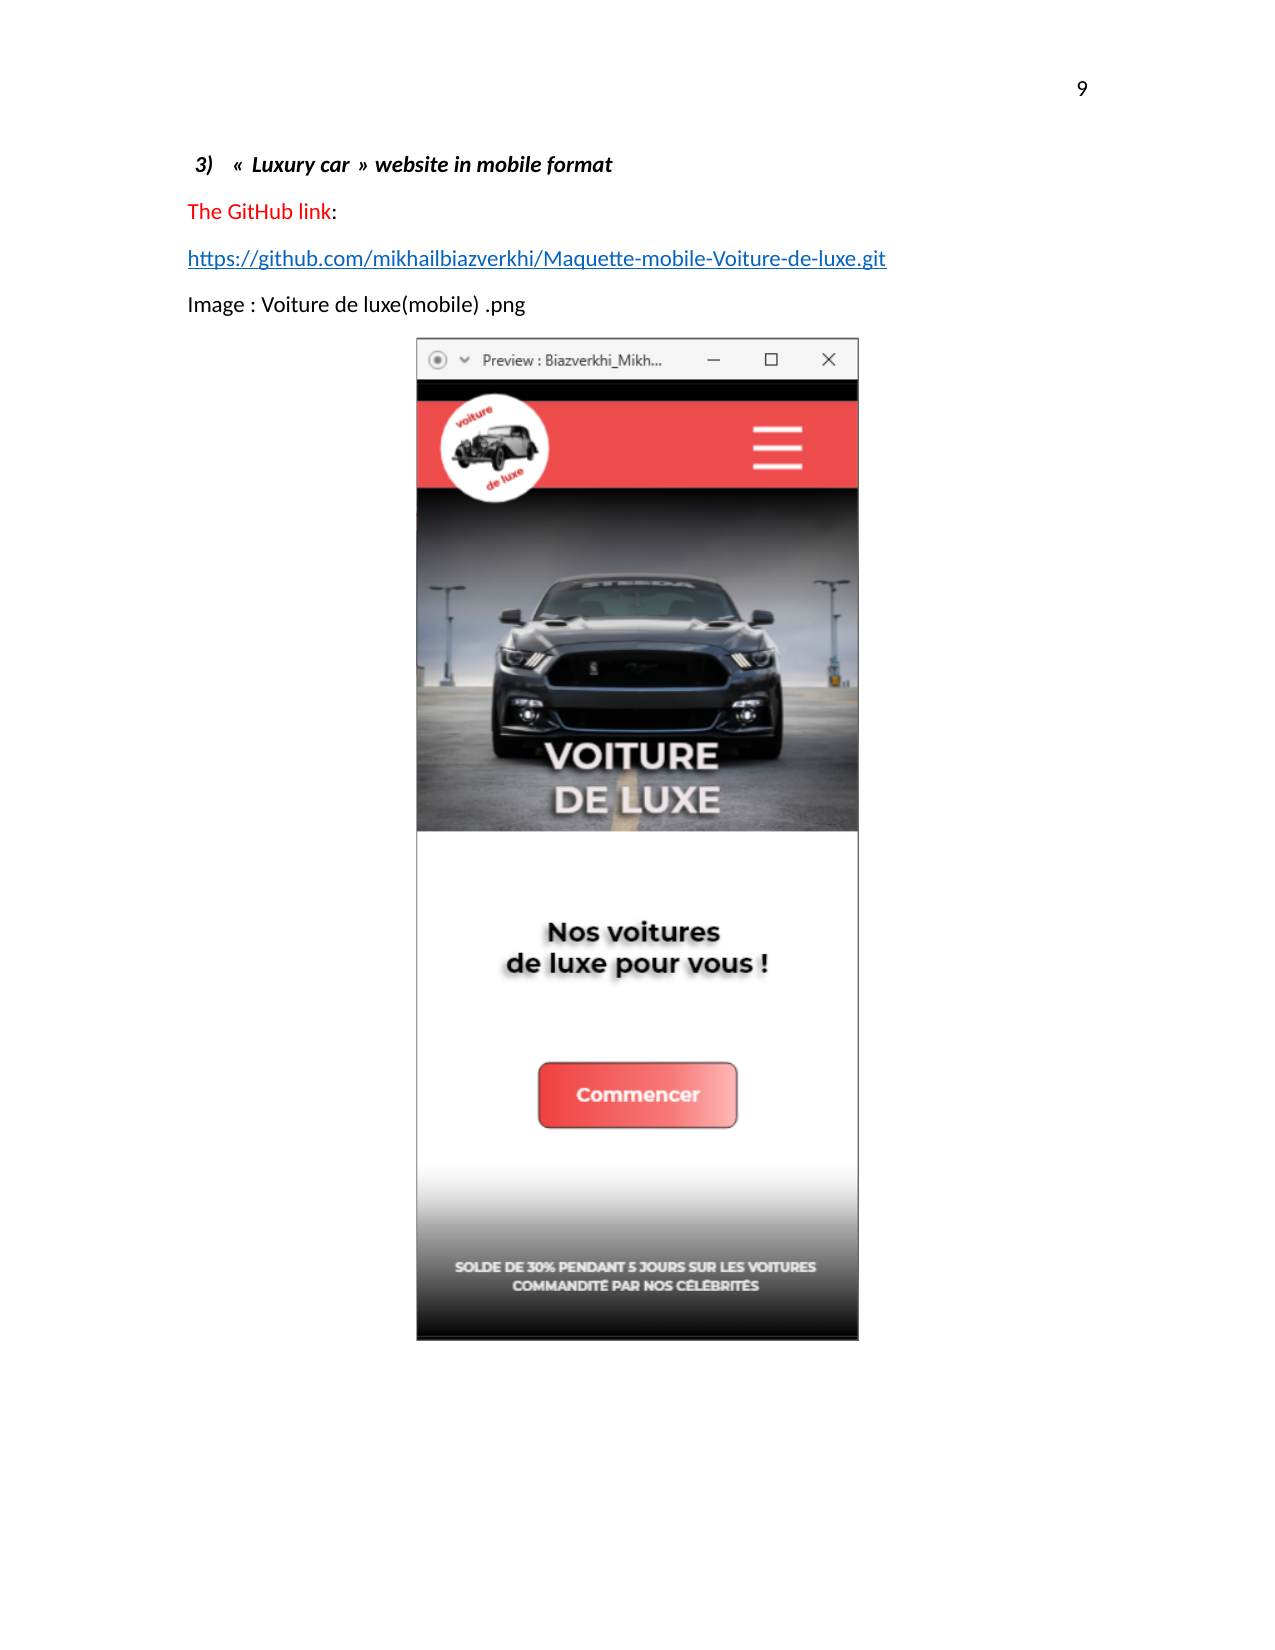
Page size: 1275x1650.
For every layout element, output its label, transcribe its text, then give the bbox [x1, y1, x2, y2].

text Image : Voiture de luxe(mobile) .png [187, 291, 1087, 319]
text https://github.com/mikhailbiazverkhi/Maquette-mobile-Voiture-de-luxe.git [187, 244, 1087, 272]
text The GitHub link: [187, 197, 1087, 225]
list « Luxury car » website in mobile format [194, 150, 1087, 178]
picture [416, 337, 859, 1341]
